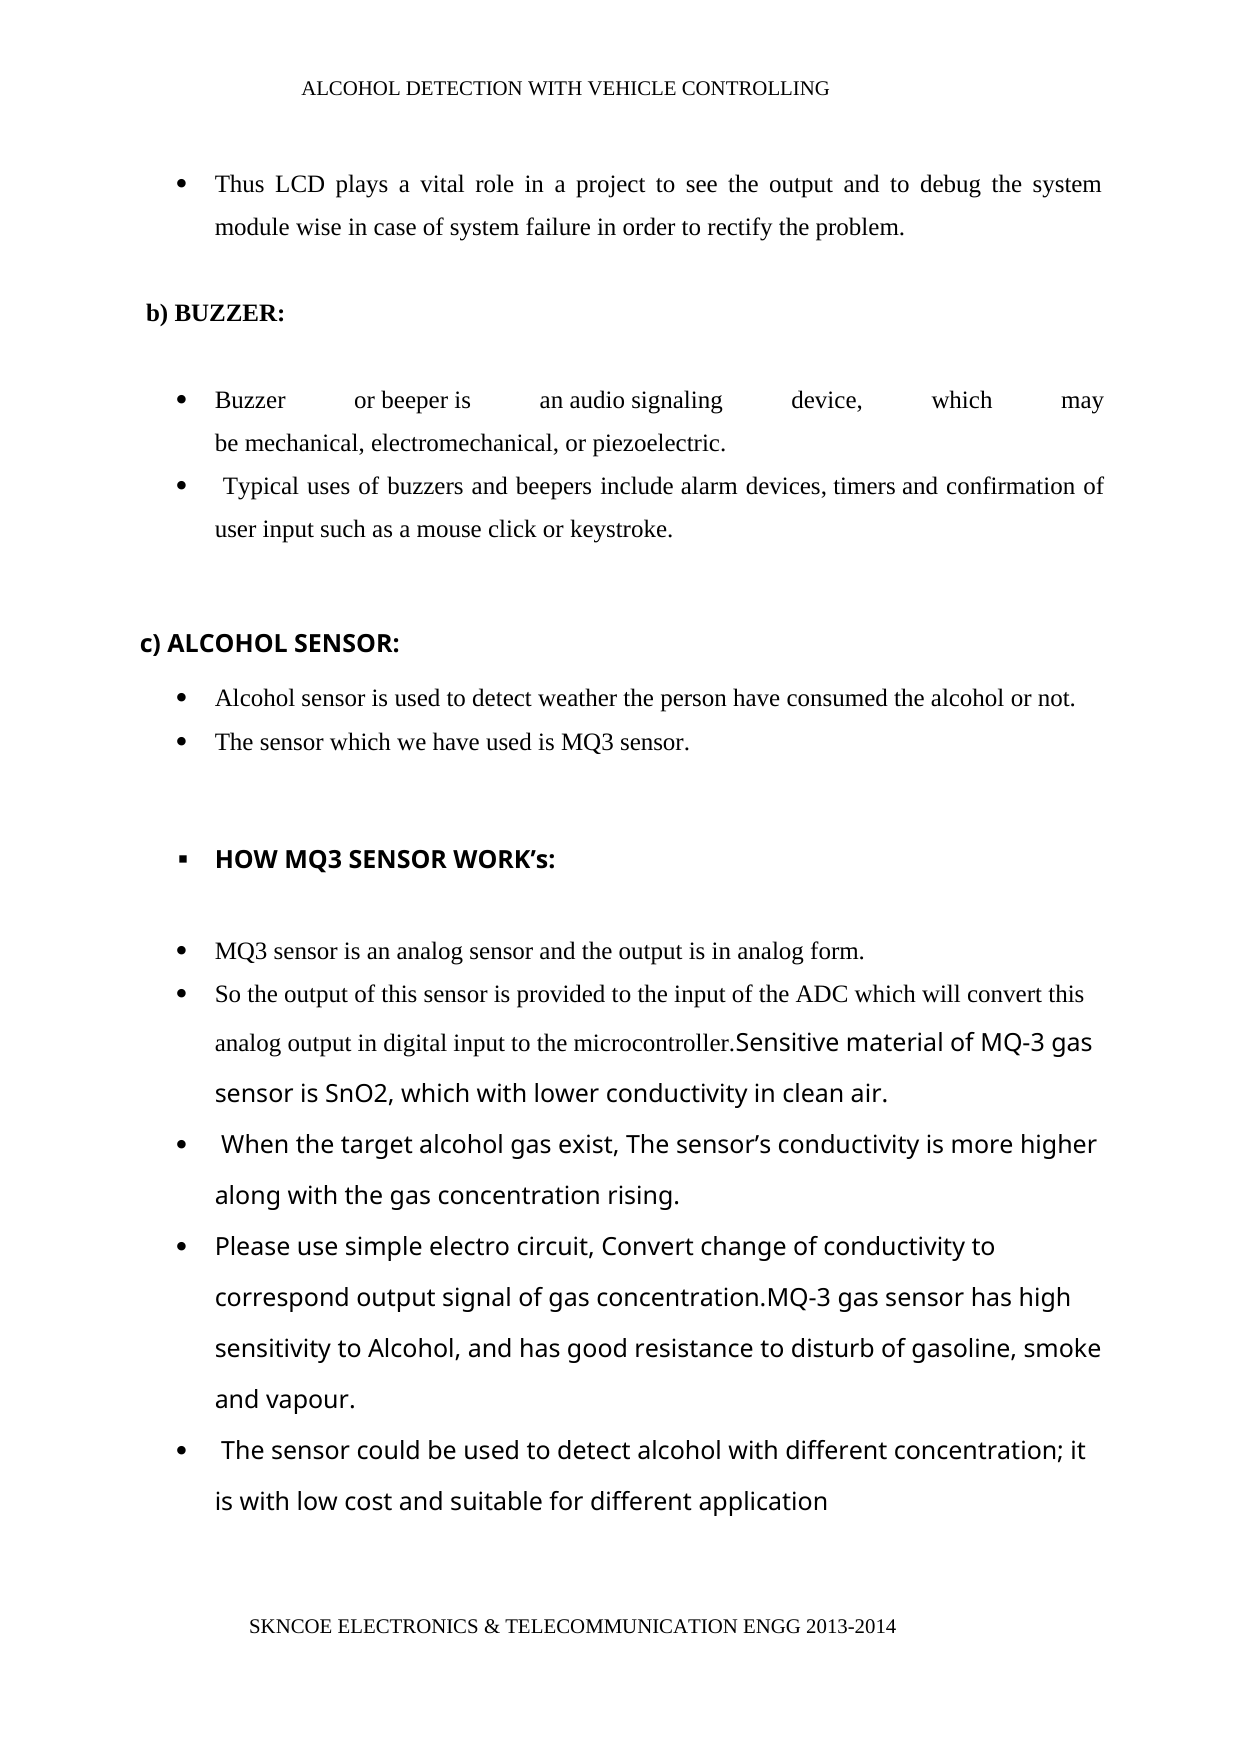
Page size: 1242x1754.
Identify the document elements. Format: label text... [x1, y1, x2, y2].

list When the target alcohol gas exist, The sensor’s conductivity is more higher along with the gas concentration rising. [177, 1127, 1104, 1212]
list So the output of this sensor is provided to the input of the ADC which will convert this analog output in digital input to the microcontroller.Sensitive material of MQ-3 gas sensor is SnO2, which with lower conductivity in clean air. [177, 979, 1104, 1110]
text b) BUZZER: [139, 298, 1104, 327]
list The sensor could be used to detect alcohol with different concentration; it is with low cost and suitable for different application [177, 1433, 1104, 1518]
list Thus LCD plays a vital role in a project to see the output and to debug the system module wise in case of system failure in order to rectify the problem. [177, 169, 1104, 241]
list MQ3 sensor is an analog sensor and the output is in analog form. [177, 936, 1104, 964]
text c) ALCOHOL SENSOR: [139, 625, 1104, 659]
list Please use simple electro circuit, Convert change of conductivity to correspond output signal of gas concentration.MQ-3 gas sensor has high sensitivity to Alcohol, and has good resistance to disturb of gasoline, smoke and vapour. [177, 1229, 1104, 1416]
list HOW MQ3 SENSOR WORK’s: [177, 842, 1104, 876]
list Typical uses of buzzers and beepers include alarm devices, timers and confirmation of user input such as a mouse click or keystroke. [177, 471, 1104, 543]
list Buzzer or beeper is an audio signaling device, which may be mechanical, electromechanical, or piezoelectric. [177, 385, 1104, 457]
list Alcohol sensor is used to detect weather the person have consumed the alcohol or not. [177, 683, 1104, 712]
list The sensor which we have used is MQ3 sensor. [177, 727, 1104, 755]
